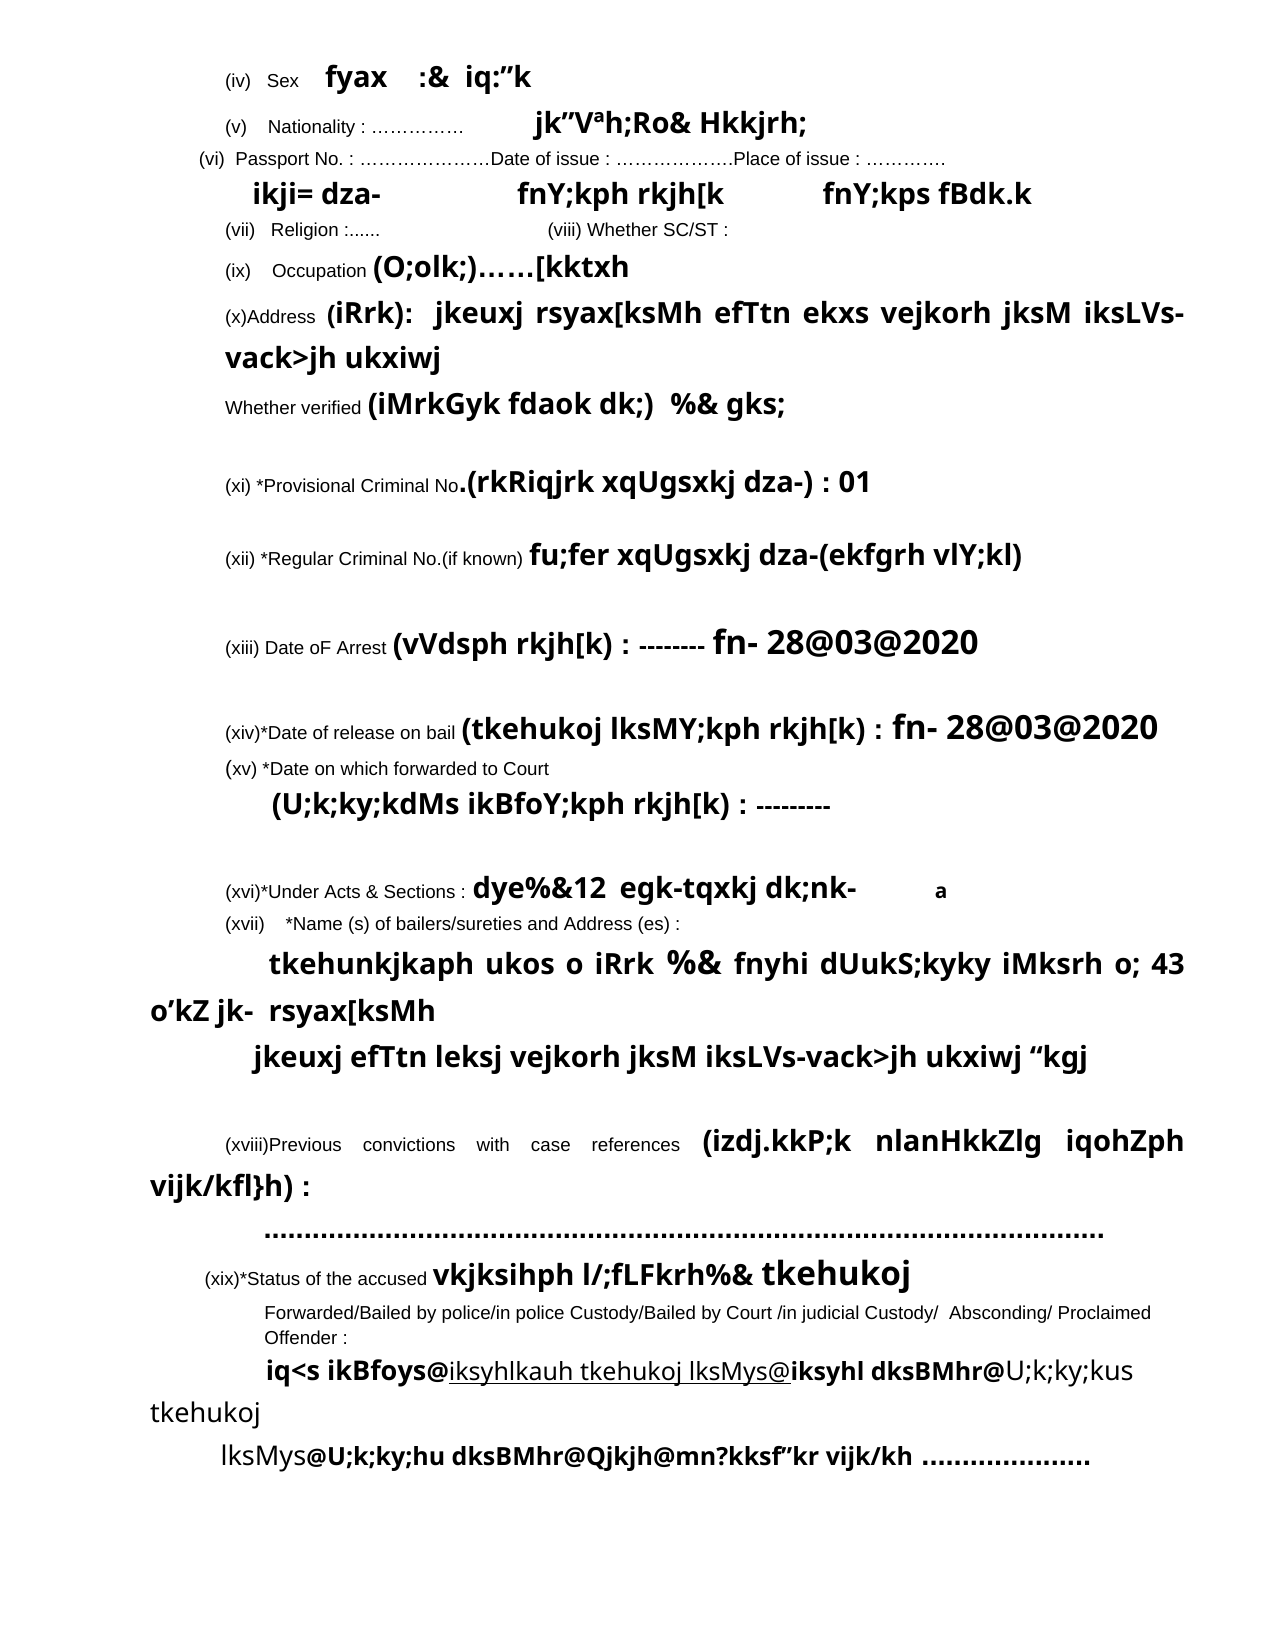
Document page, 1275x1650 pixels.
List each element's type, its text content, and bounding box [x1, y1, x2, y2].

text jkeuxj efTtn leksj vejkorh jksM iksLVs-vack>jh ukxiwj “kgj [150, 1036, 1185, 1076]
text (xix)*Status of the accused vkjksihph l/;fLFkrh%& tkehukoj [150, 1250, 1185, 1295]
text (xii) *Regular Criminal No.(if known) fu;fer xqUgsxkj dza-(ekfgrh vlY;kl) [150, 534, 1185, 574]
text (xvii) *Name (s) of bailers/sureties and Address (es) : [150, 913, 1185, 935]
text (xviii)Previous convictions with case references (izdj.kkP;k nlanHkkZlg iqohZph vijk/kfl}h) : [150, 1120, 1185, 1205]
text (vi) Passport No. : …………………Date of issue : ……………….Place of issue : …………. [150, 147, 1185, 169]
text Whether verified (iMrkGyk fdaok dk;) %& gks; [225, 383, 1185, 423]
text (xv) *Date on which forwarded to Court [150, 756, 1185, 780]
text Forwarded/Bailed by police/in police Custody/Bailed by Court /in judicial Custody/ Absconding/ Proclaimed [150, 1302, 1185, 1323]
text (U;k;ky;kdMs ikBfoY;kph rkjh[k) : --------- [150, 783, 1185, 823]
text ........................................................................................................ [150, 1211, 1185, 1245]
text (xiv)*Date of release on bail (tkehukoj lksMY;kph rkjh[k) : fn- 28@03@2020 [150, 704, 1185, 749]
text (iv) Sex fyax :& iq:”k (v) Nationality : …………… jk”Vªh;Ro& Hkkjrh; [225, 56, 1185, 142]
text ikji= dza- fnY;kph rkjh[k fnY;kps fBdk.k [150, 173, 1185, 213]
text (xvi)*Under Acts & Sections : dye%&12 egk-tqxkj dk;nk- a [150, 867, 1185, 907]
text lksMys@U;k;ky;hu dksBMhr@Qjkjh@mn?kksf”kr vijk/kh ..................... [150, 1436, 1185, 1473]
text (vii) Religion :...... (viii) Whether SC/ST : [150, 219, 1185, 240]
text (xiii) Date oF Arrest (vVdsph rkjh[k) : -------- fn- 28@03@2020 [150, 618, 1185, 664]
text (ix) Occupation (O;olk;)……[kktxh [150, 246, 1185, 286]
text iq<s ikBfoys@iksyhlkauh tkehukoj lksMys@iksyhl dksBMhr@U;k;ky;kus tkehukoj [150, 1352, 1185, 1431]
text tkehunkjkaph ukos o iRrk %& fnyhi dUukS;kyky iMksrh o; 43 o’kZ jk- rsyax[ksMh [150, 939, 1185, 1030]
text (xi) *Provisional Criminal No.(rkRiqjrk xqUgsxkj dza-) : 01 [150, 461, 1185, 501]
text Offender : [150, 1327, 1185, 1348]
text (x)Address (iRrk): jkeuxj rsyax[ksMh efTtn ekxs vejkorh jksM iksLVs-vack>jh ukxiwj [225, 292, 1185, 377]
